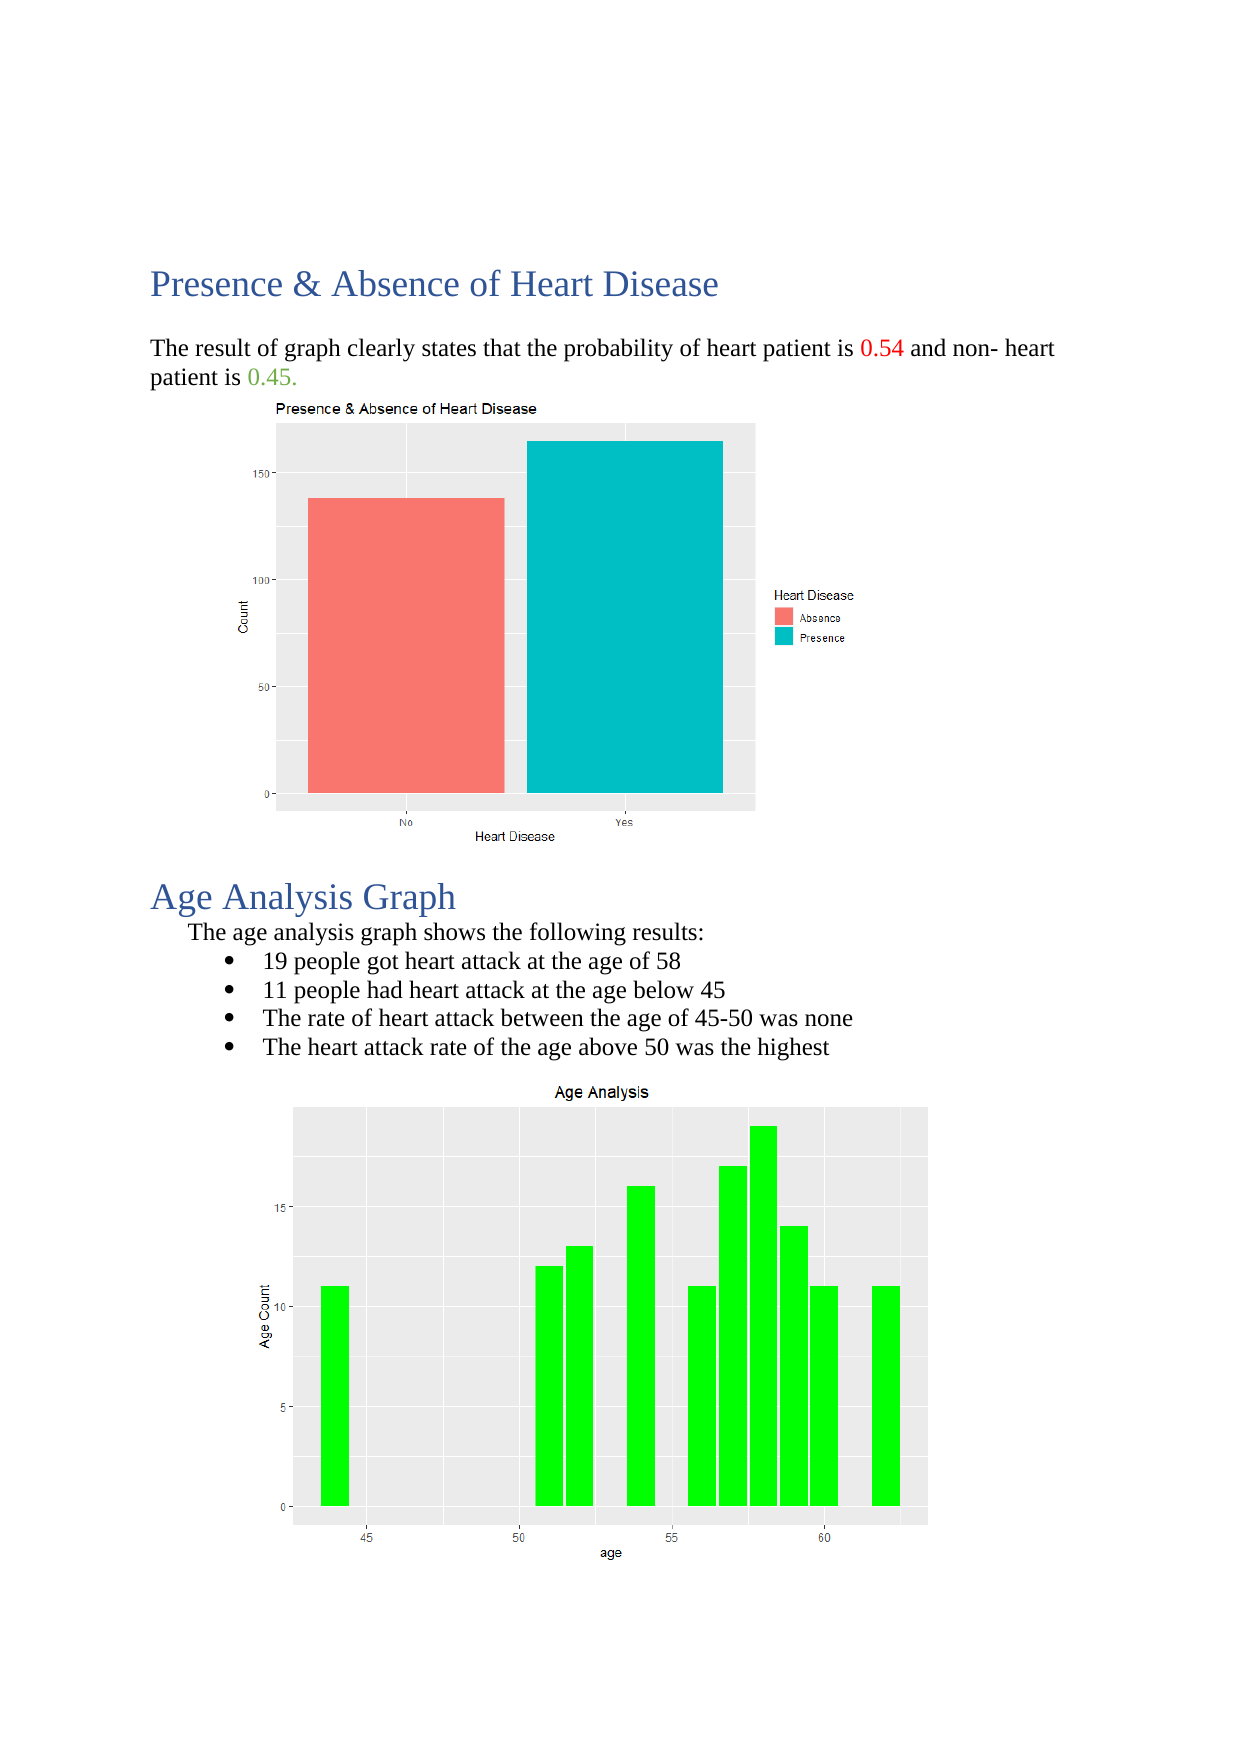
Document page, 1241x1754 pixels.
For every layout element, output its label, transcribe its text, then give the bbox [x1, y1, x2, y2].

picture [250, 1077, 935, 1566]
text The age analysis graph shows the following results: [187, 917, 1090, 946]
list The heart attack rate of the age above 50 was the highest [225, 1032, 1090, 1061]
list 11 people had heart attack at the age below 45 [225, 975, 1090, 1003]
list The rate of heart attack between the age of 45-50 was none [225, 1003, 1090, 1032]
text The result of graph clearly states that the probability of heart patient is 0.54 and non- heart patient is 0.45. [150, 333, 1090, 391]
list 19 people got heart attack at the age of 58 [225, 946, 1090, 975]
subtitle Presence & Absence of Heart Disease [150, 261, 1090, 304]
picture [230, 396, 866, 849]
